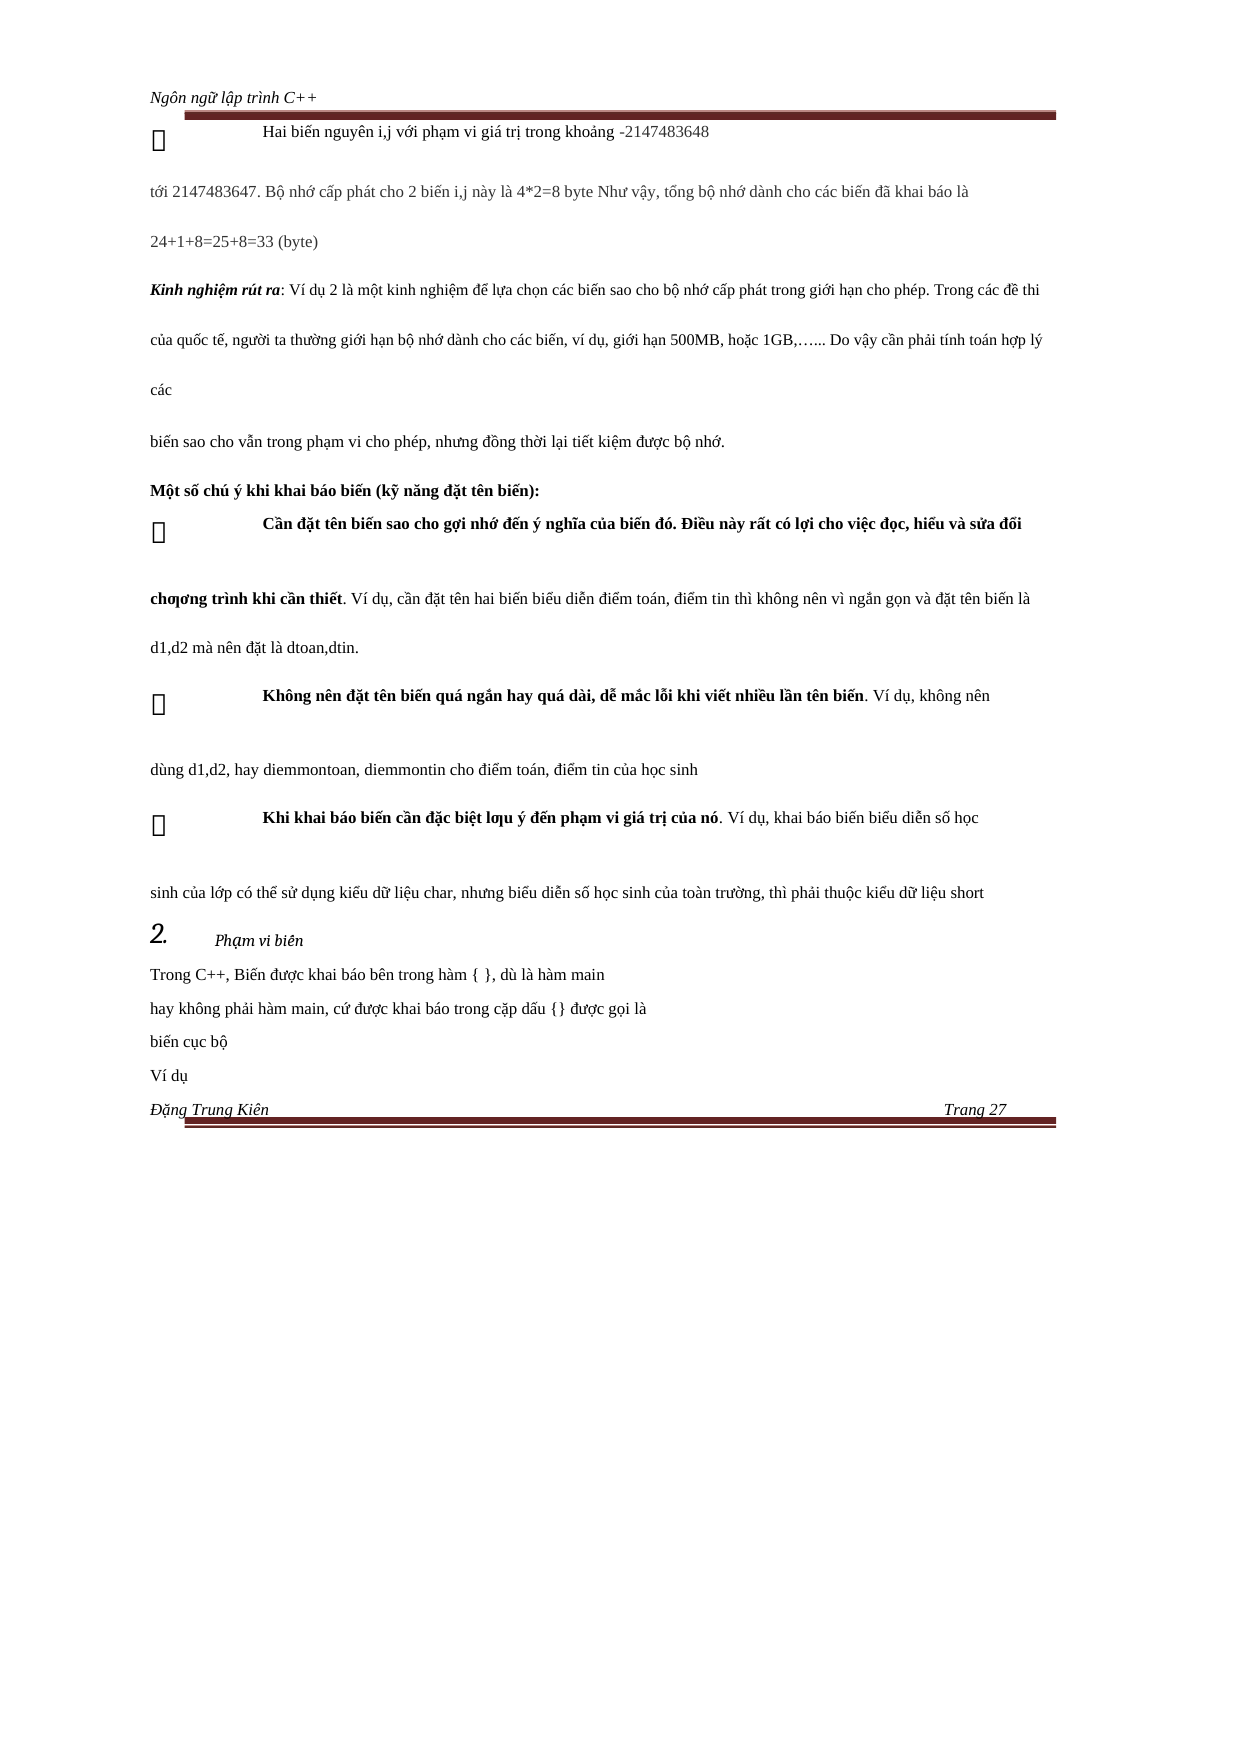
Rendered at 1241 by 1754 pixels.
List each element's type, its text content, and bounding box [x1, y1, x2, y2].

text Đặng Trung Kiên Trang 27 [150, 1085, 1090, 1119]
text Ví dụ [150, 1052, 1090, 1085]
text Kinh nghiệm rút ra: Ví dụ 2 là một kinh nghiệm để lựa chọn các biến sao cho bộ nhớ cấp phát trong giới hạn cho phép. Trong các đề thi của quốc tế, người ta thường giới hạn bộ nhớ dành cho các biến, ví dụ, giới hạn 500MB, hoặc 1GB,…... Do vậy cần phải tính toán hợp lý các [150, 267, 1043, 399]
list Khi khai báo biến cần đặc biệt lƣu ý đến phạm vi giá trị của nó. Ví dụ, khai báo biến biểu diễn số học sinh của lớp có thể sử dụng kiểu dữ liệu char, nhưng biểu diễn số học sinh của toàn trường, thì phải thuộc kiểu dữ liệu short [150, 793, 1008, 902]
list Không nên đặt tên biến quá ngắn hay quá dài, dễ mắc lỗi khi viết nhiều lần tên biến. Ví dụ, không nên dùng d1,d2, hay diemmontoan, diemmontin cho điểm toán, điểm tin của học sinh [150, 672, 1018, 779]
list Hai biến nguyên i,j với phạm vi giá trị trong khoảng -2147483648 [150, 108, 1090, 168]
text Một số chú ý khi khai báo biến (kỹ năng đặt tên biến): [150, 466, 1090, 500]
text biến sao cho vẫn trong phạm vi cho phép, nhưng đồng thời lại tiết kiệm được bộ nhớ. [150, 417, 993, 451]
text tới 2147483647. Bộ nhớ cấp phát cho 2 biến i,j này là 4*2=8 byte Như vậy, tổng bộ nhớ dành cho các biến đã khai báo là 24+1+8=25+8=33 (byte) [150, 168, 1029, 251]
list Phạm vi biến [150, 917, 1090, 951]
list Cần đặt tên biến sao cho gợi nhớ đến ý nghĩa của biến đó. Điều này rất có lợi cho việc đọc, hiểu và sửa đổi chƣơng trình khi cần thiết. Ví dụ, cần đặt tên hai biến biểu diễn điểm toán, điểm tin thì không nên vì ngắn gọn và đặt tên biến là d1,d2 mà nên đặt là dtoan,dtin. [150, 500, 1043, 657]
text Trong C++, Biến được khai báo bên trong hàm { }, dù là hàm main [150, 951, 1090, 984]
picture [184, 1119, 1057, 1124]
text Ngôn ngữ lập trình C++ [150, 74, 1090, 108]
text biến cục bộ [150, 1018, 1090, 1051]
text hay không phải hàm main, cứ được khai báo trong cặp dấu {} được gọi là [150, 984, 1090, 1018]
